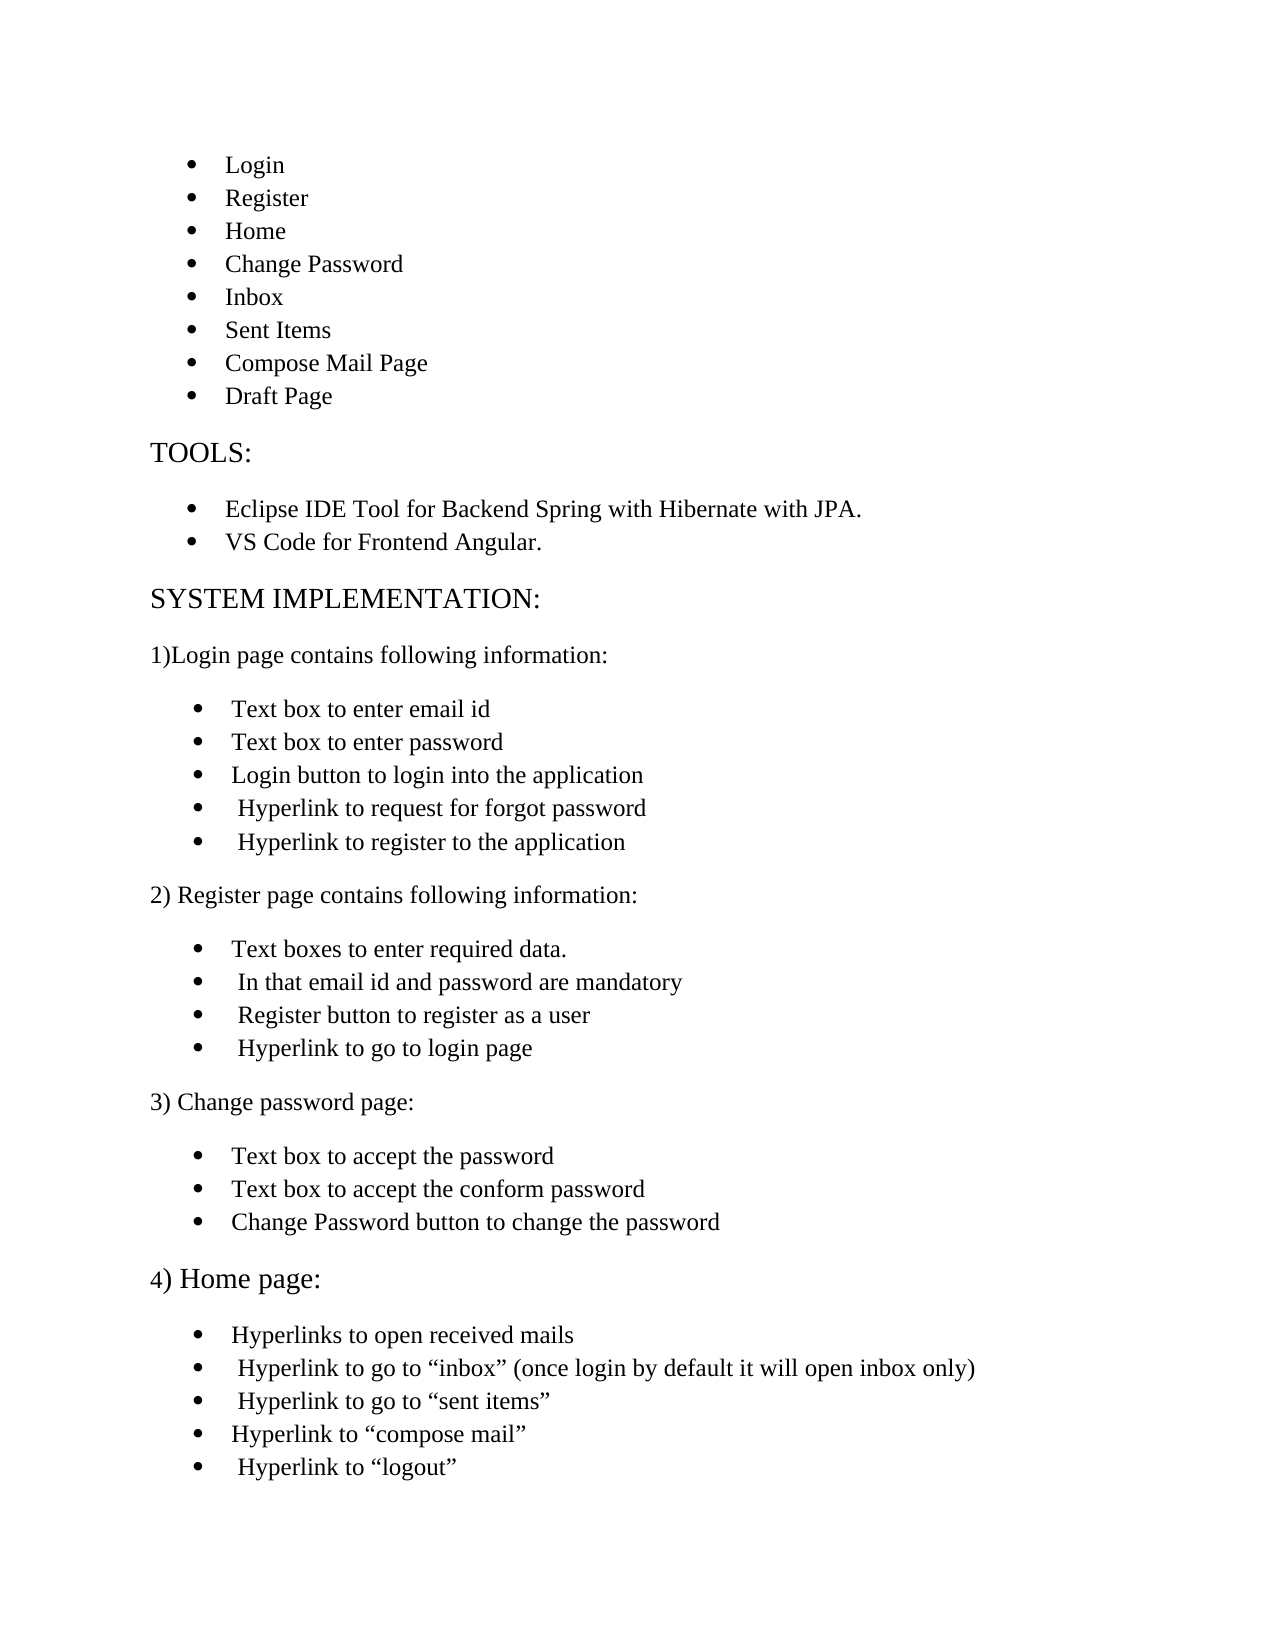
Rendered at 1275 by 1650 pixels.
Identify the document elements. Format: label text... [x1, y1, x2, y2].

list Home [187, 216, 1125, 245]
list Change Password [187, 249, 1125, 278]
list Hyperlink to “logout” [194, 1452, 1125, 1481]
list Hyperlink to go to “sent items” [194, 1386, 1125, 1415]
list Hyperlink to register to the application [194, 827, 1125, 855]
list Hyperlink to go to “inbox” (once login by default it will open inbox only) [194, 1353, 1125, 1382]
list Text box to accept the password [194, 1141, 1125, 1170]
text 1)Login page contains following information: [150, 641, 1125, 669]
list Sent Items [187, 315, 1125, 344]
list Inbox [187, 282, 1125, 311]
list Text box to enter password [194, 727, 1125, 756]
list Text box to enter email id [194, 694, 1125, 723]
list Hyperlink to “compose mail” [194, 1419, 1125, 1448]
list Login [187, 150, 1125, 179]
list Register [187, 183, 1125, 212]
list Text boxes to enter required data. [194, 934, 1125, 963]
text SYSTEM IMPLEMENTATION: [150, 581, 1125, 615]
list Hyperlink to go to login page [194, 1033, 1125, 1062]
list Draft Page [187, 381, 1125, 410]
list Compose Mail Page [187, 348, 1125, 377]
list Eclipse IDE Tool for Backend Spring with Hibernate with JPA. [187, 494, 1125, 523]
list In that email id and password are mandatory [194, 967, 1125, 996]
text TOOLS: [150, 435, 1125, 468]
list Hyperlinks to open received mails [194, 1320, 1125, 1349]
list Text box to accept the conform password [194, 1174, 1125, 1203]
text 4) Home page: [150, 1261, 1125, 1294]
list VS Code for Frontend Angular. [187, 527, 1125, 556]
list Change Password button to change the password [194, 1207, 1125, 1236]
list Register button to register as a user [194, 1000, 1125, 1029]
list Hyperlink to request for forgot password [194, 793, 1125, 822]
text 3) Change password page: [150, 1087, 1125, 1116]
text 2) Register page contains following information: [150, 880, 1125, 909]
list Login button to login into the application [194, 761, 1125, 789]
